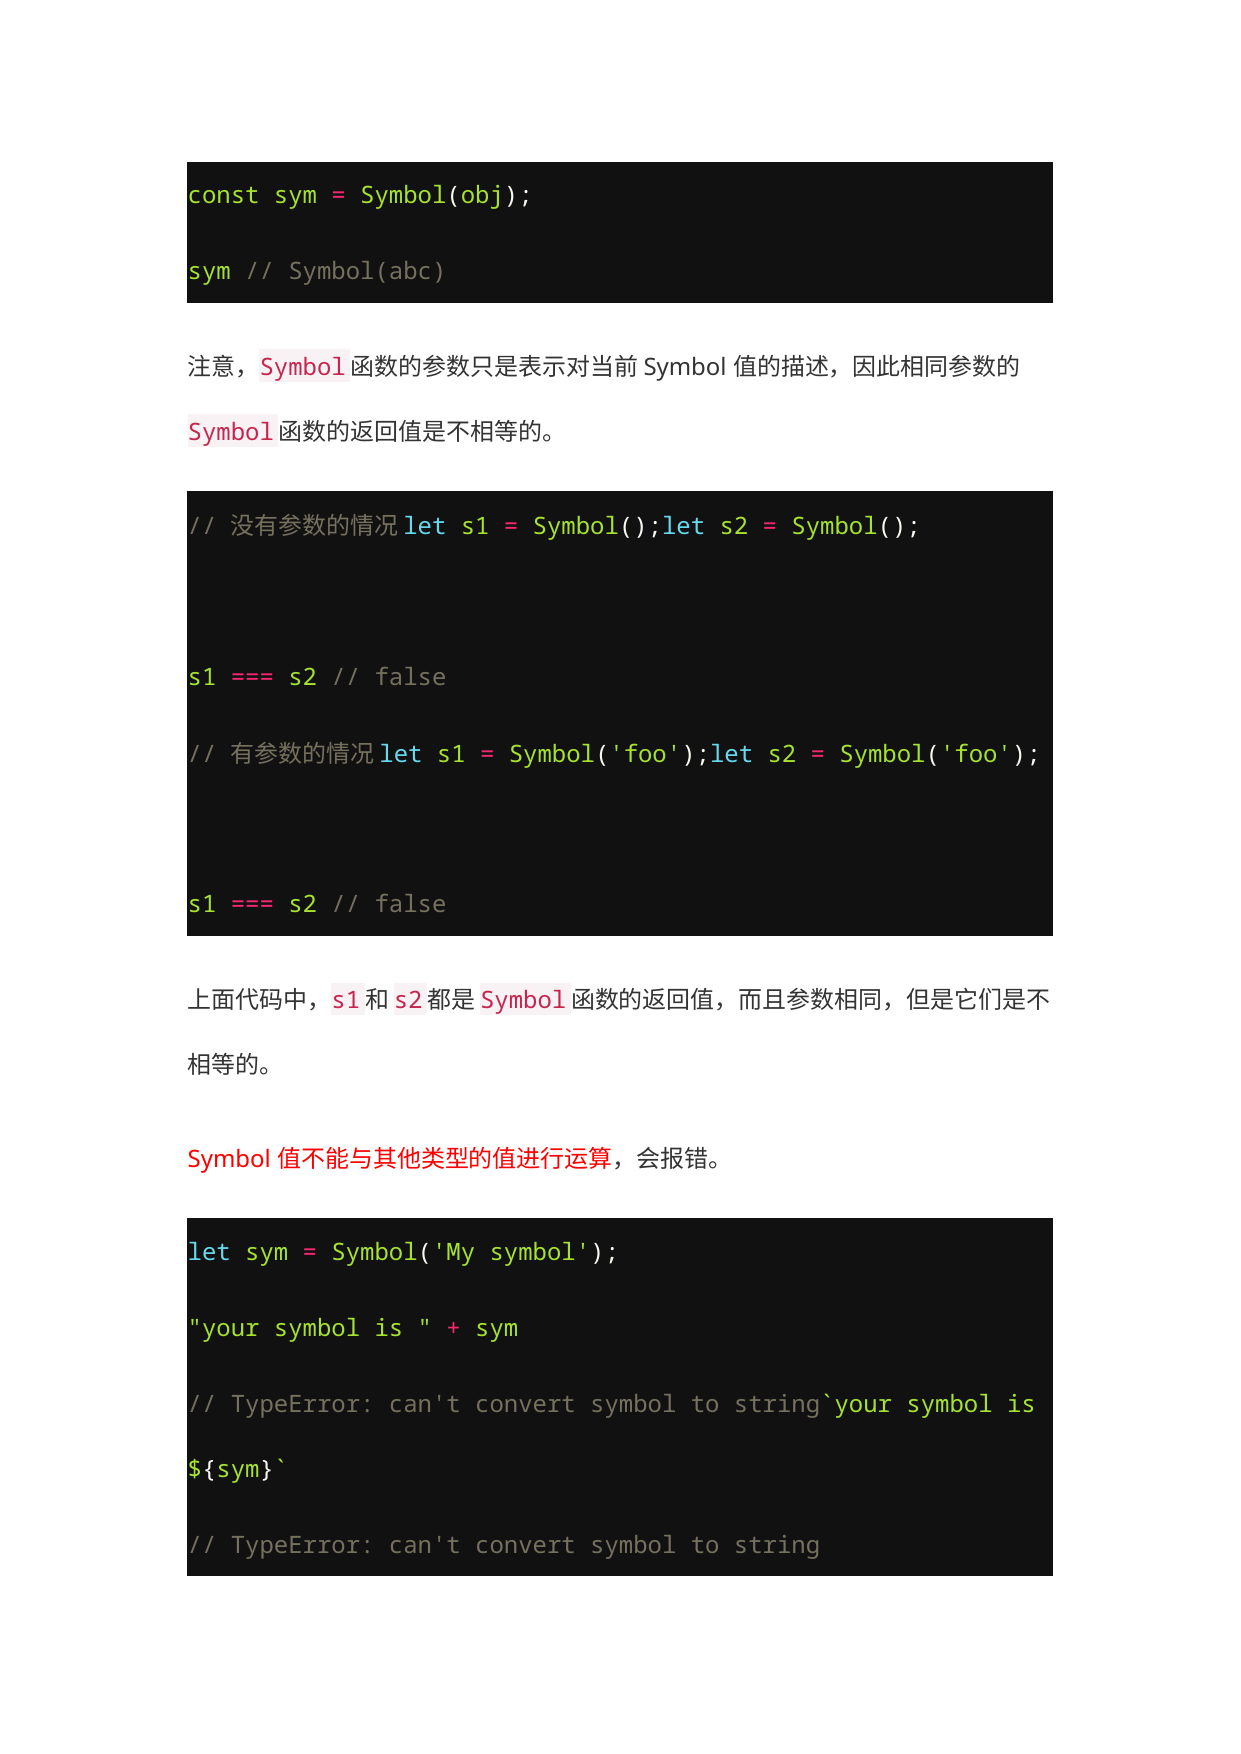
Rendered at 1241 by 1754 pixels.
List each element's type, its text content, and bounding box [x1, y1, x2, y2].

text 上面代码中，s1和s2都是Symbol函数的返回值，而且参数相同，但是它们是不相等的。 [187, 965, 1053, 1095]
text sym // Symbol(abc) [187, 238, 1053, 303]
text Symbol 值不能与其他类型的值进行运算，会报错。 [187, 1124, 1053, 1189]
text const sym = Symbol(obj); [187, 162, 1053, 227]
text s1 === s2 // false [187, 871, 1053, 936]
text // 有参数的情况let s1 = Symbol('foo');let s2 = Symbol('foo'); [187, 719, 1053, 784]
text // 没有参数的情况let s1 = Symbol();let s2 = Symbol(); [187, 491, 1053, 556]
text "your symbol is " + sym [187, 1294, 1053, 1359]
text // TypeError: can't convert symbol to string [187, 1511, 1053, 1576]
text s1 === s2 // false [187, 643, 1053, 708]
text // TypeError: can't convert symbol to string`your symbol is ${sym}` [187, 1370, 1053, 1500]
text 注意，Symbol函数的参数只是表示对当前 Symbol 值的描述，因此相同参数的Symbol函数的返回值是不相等的。 [187, 332, 1053, 462]
text let sym = Symbol('My symbol'); [187, 1218, 1053, 1283]
